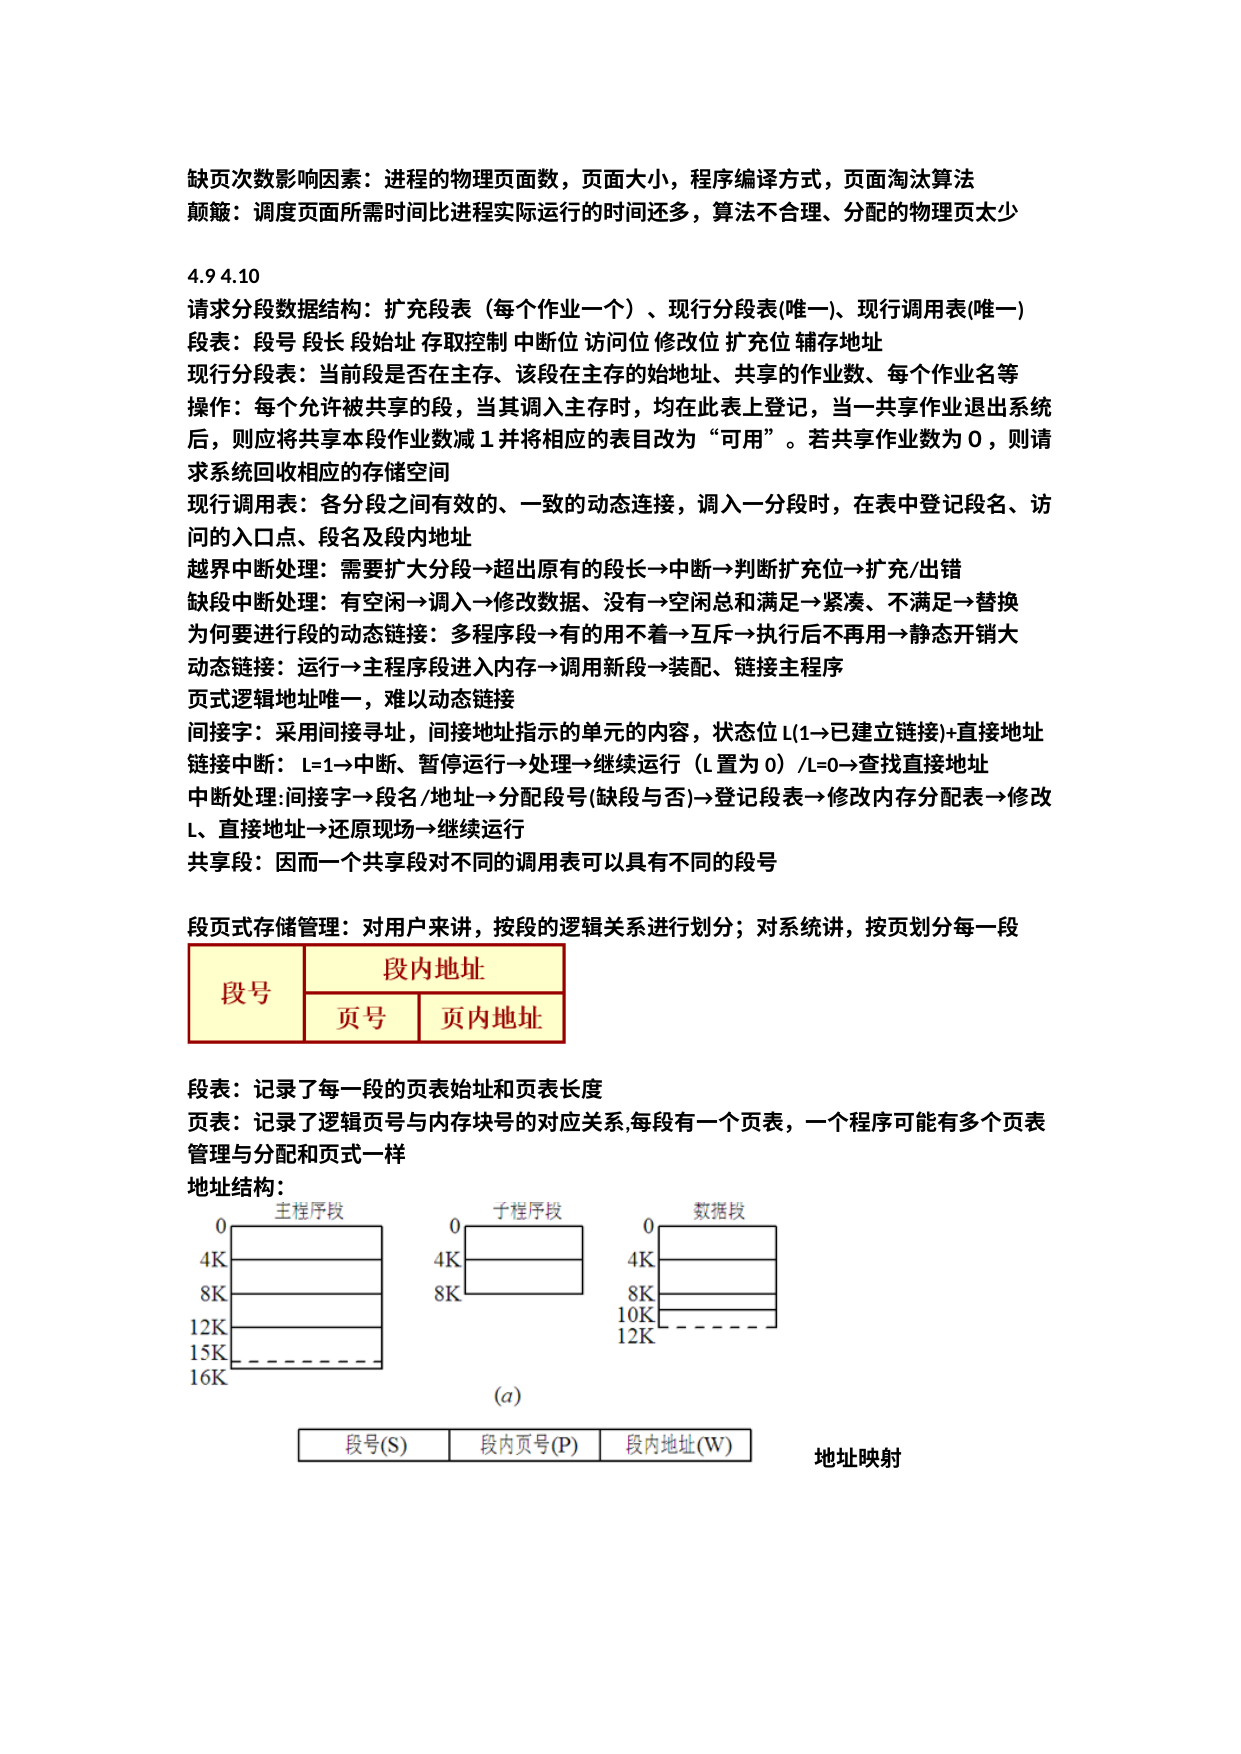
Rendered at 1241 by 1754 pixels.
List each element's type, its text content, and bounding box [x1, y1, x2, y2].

text 间接字：采用间接寻址，间接地址指示的单元的内容，状态位L(1→已建立链接)+直接地址 [187, 714, 1053, 747]
text 页表：记录了逻辑页号与内存块号的对应关系,每段有一个页表，一个程序可能有多个页表 [187, 1104, 1053, 1137]
text 操作：每个允许被共享的段，当其调入主存时，均在此表上登记，当一共享作业退出系统后，则应将共享本段作业数减１并将相应的表目改为“可用”。若共享作业数为０，则请求系统回收相应的存储空间 [187, 389, 1053, 487]
text 缺页次数影响因素：进程的物理页面数，页面大小，程序编译方式，页面淘汰算法 [187, 162, 1053, 194]
text 4.9 4.10 [187, 259, 1053, 292]
picture [187, 942, 569, 1046]
text 颠簸：调度页面所需时间比进程实际运行的时间还多，算法不合理、分配的物理页太少 [187, 194, 1053, 227]
text 段页式存储管理：对用户来讲，按段的逻辑关系进行划分；对系统讲，按页划分每一段 [187, 909, 1053, 942]
picture [187, 1202, 814, 1467]
text 地址结构： [187, 1169, 1053, 1202]
text 段表：段号 段长 段始址 存取控制 中断位 访问位 修改位 扩充位 辅存地址 [187, 324, 1053, 357]
text 现行调用表：各分段之间有效的、一致的动态连接，调入一分段时，在表中登记段名、访问的入口点、段名及段内地址 [187, 487, 1053, 552]
text 缺段中断处理：有空闲→调入→修改数据、没有→空闲总和满足→紧凑、不满足→替换 [187, 584, 1053, 617]
text 链接中断： L=1→中断、暂停运行→处理→继续运行（L置为0）/L=0→查找直接地址 [187, 747, 1053, 779]
text 越界中断处理：需要扩大分段→超出原有的段长→中断→判断扩充位→扩充/出错 [187, 552, 1053, 584]
text 管理与分配和页式一样 [187, 1137, 1053, 1169]
text 共享段：因而一个共享段对不同的调用表可以具有不同的段号 [187, 844, 1053, 877]
text 为何要进行段的动态链接：多程序段→有的用不着→互斥→执行后不再用→静态开销大 [187, 617, 1053, 649]
text 段表：记录了每一段的页表始址和页表长度 [187, 1072, 1053, 1104]
text 动态链接：运行→主程序段进入内存→调用新段→装配、链接主程序 [187, 649, 1053, 682]
text 页式逻辑地址唯一，难以动态链接 [187, 682, 1053, 714]
text 请求分段数据结构：扩充段表（每个作业一个）、现行分段表(唯一)、现行调用表(唯一) [187, 292, 1053, 324]
text 现行分段表：当前段是否在主存、该段在主存的始地址、共享的作业数、每个作业名等 [187, 357, 1053, 389]
text 中断处理:间接字→段名/地址→分配段号(缺段与否)→登记段表→修改内存分配表→修改L、直接地址→还原现场→继续运行 [187, 779, 1053, 844]
